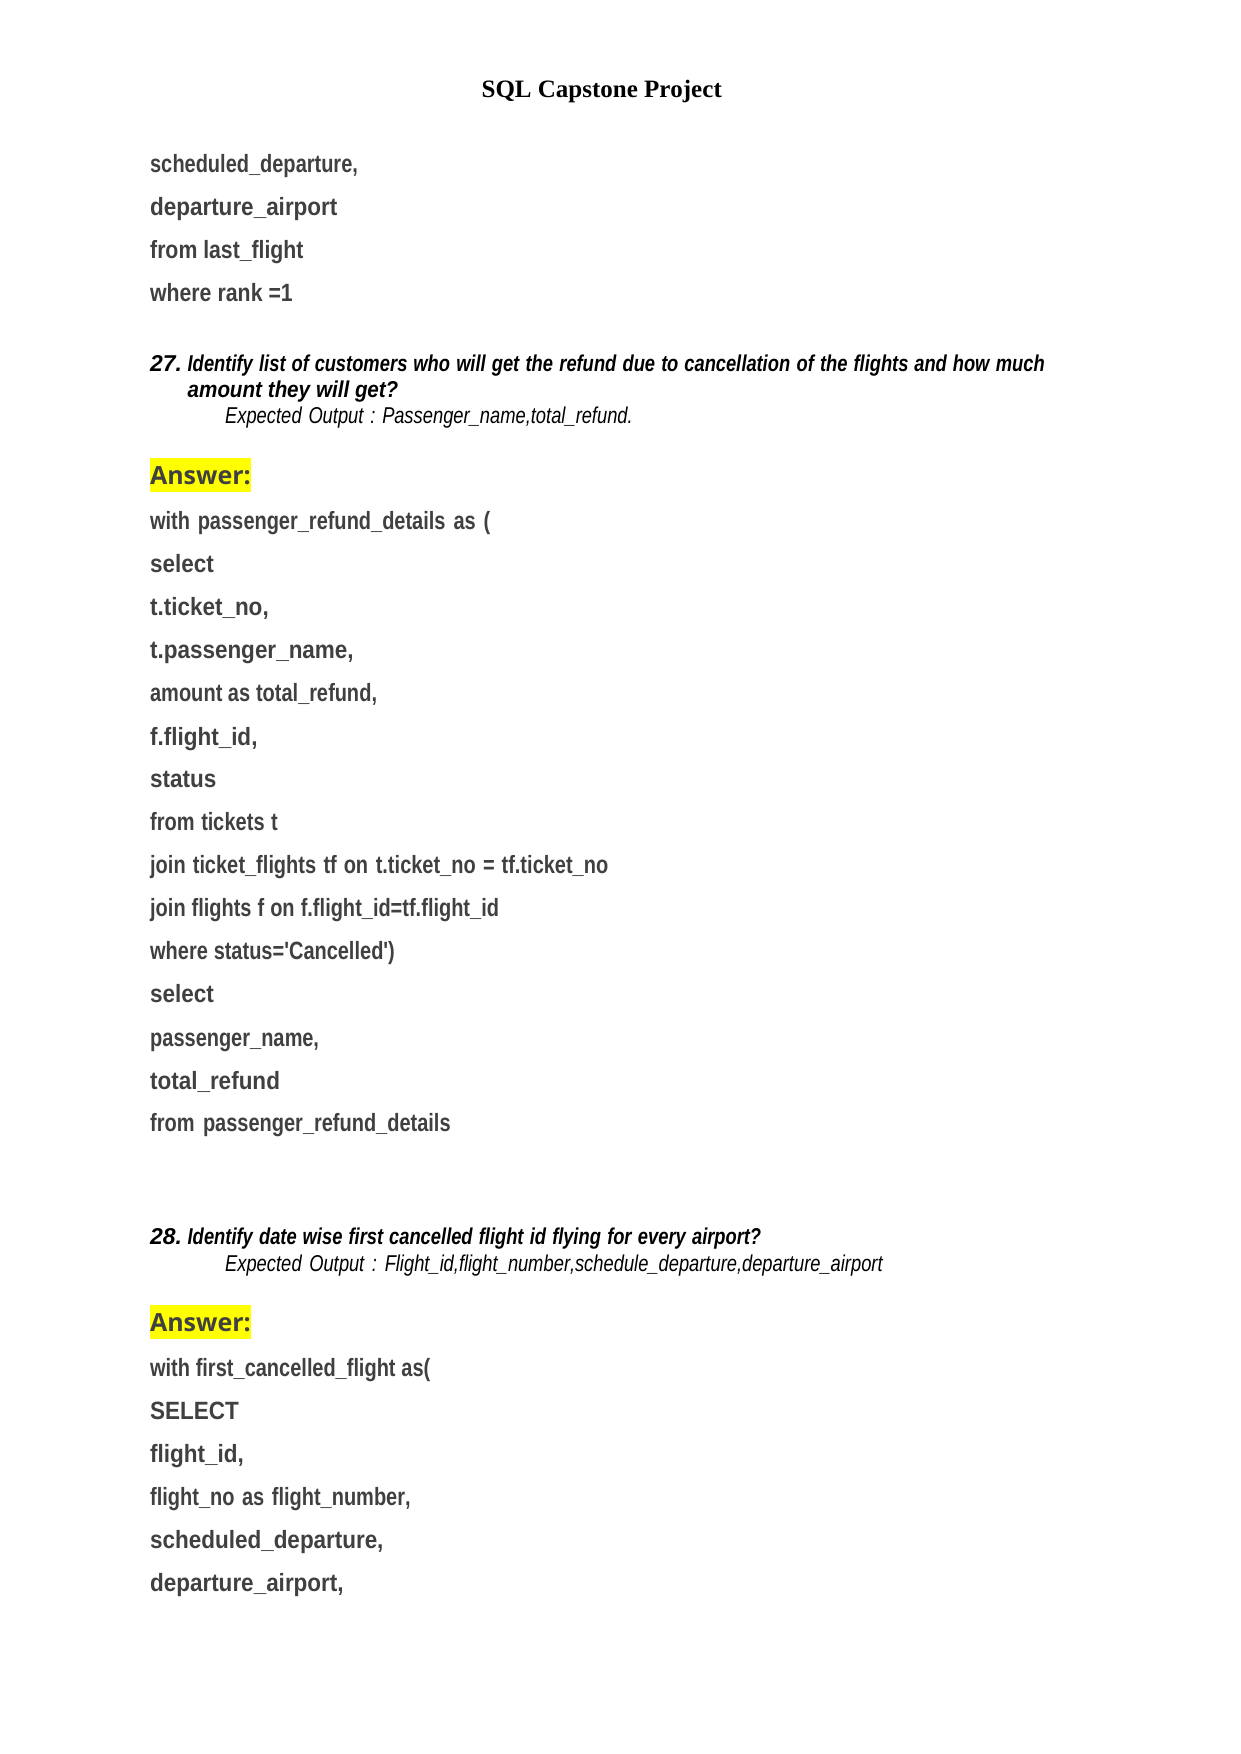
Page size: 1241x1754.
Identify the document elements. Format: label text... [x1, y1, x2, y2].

text t.ticket_no, t.passenger_name, amount as total_refund, f.flight_id, [150, 592, 424, 750]
text flight_id, [150, 1439, 1094, 1468]
text join ticket_flights tf on t.ticket_no = tf.ticket_no join flights f on f.flight_id=tf.flight_id [150, 850, 641, 922]
text from tickets t [150, 807, 1094, 836]
text with passenger_refund_details as ( select [150, 506, 509, 578]
text scheduled_departure, departure_airport from last_flight where rank =1 [150, 149, 363, 307]
text Expected Output : Passenger_name,total_refund. [225, 402, 1094, 429]
text passenger_name, total_refund [150, 1023, 425, 1094]
text Answer: [150, 1304, 1094, 1339]
list Identify date wise first cancelled flight id flying for every airport? [150, 1223, 1094, 1249]
text Expected Output : Flight_id,flight_number,schedule_departure,departure_airport [225, 1249, 1094, 1276]
text Answer: [150, 457, 1094, 492]
list Identify list of customers who will get the refund due to cancellation of the flights and how much amount they will get? [150, 350, 1049, 402]
text where status='Cancelled') select [150, 936, 425, 1008]
text status [150, 764, 1094, 793]
text with first_cancelled_flight as( SELECT [150, 1353, 474, 1425]
text flight_no as flight_number, scheduled_departure, departure_airport, [150, 1482, 425, 1597]
text from passenger_refund_details [150, 1109, 1094, 1137]
